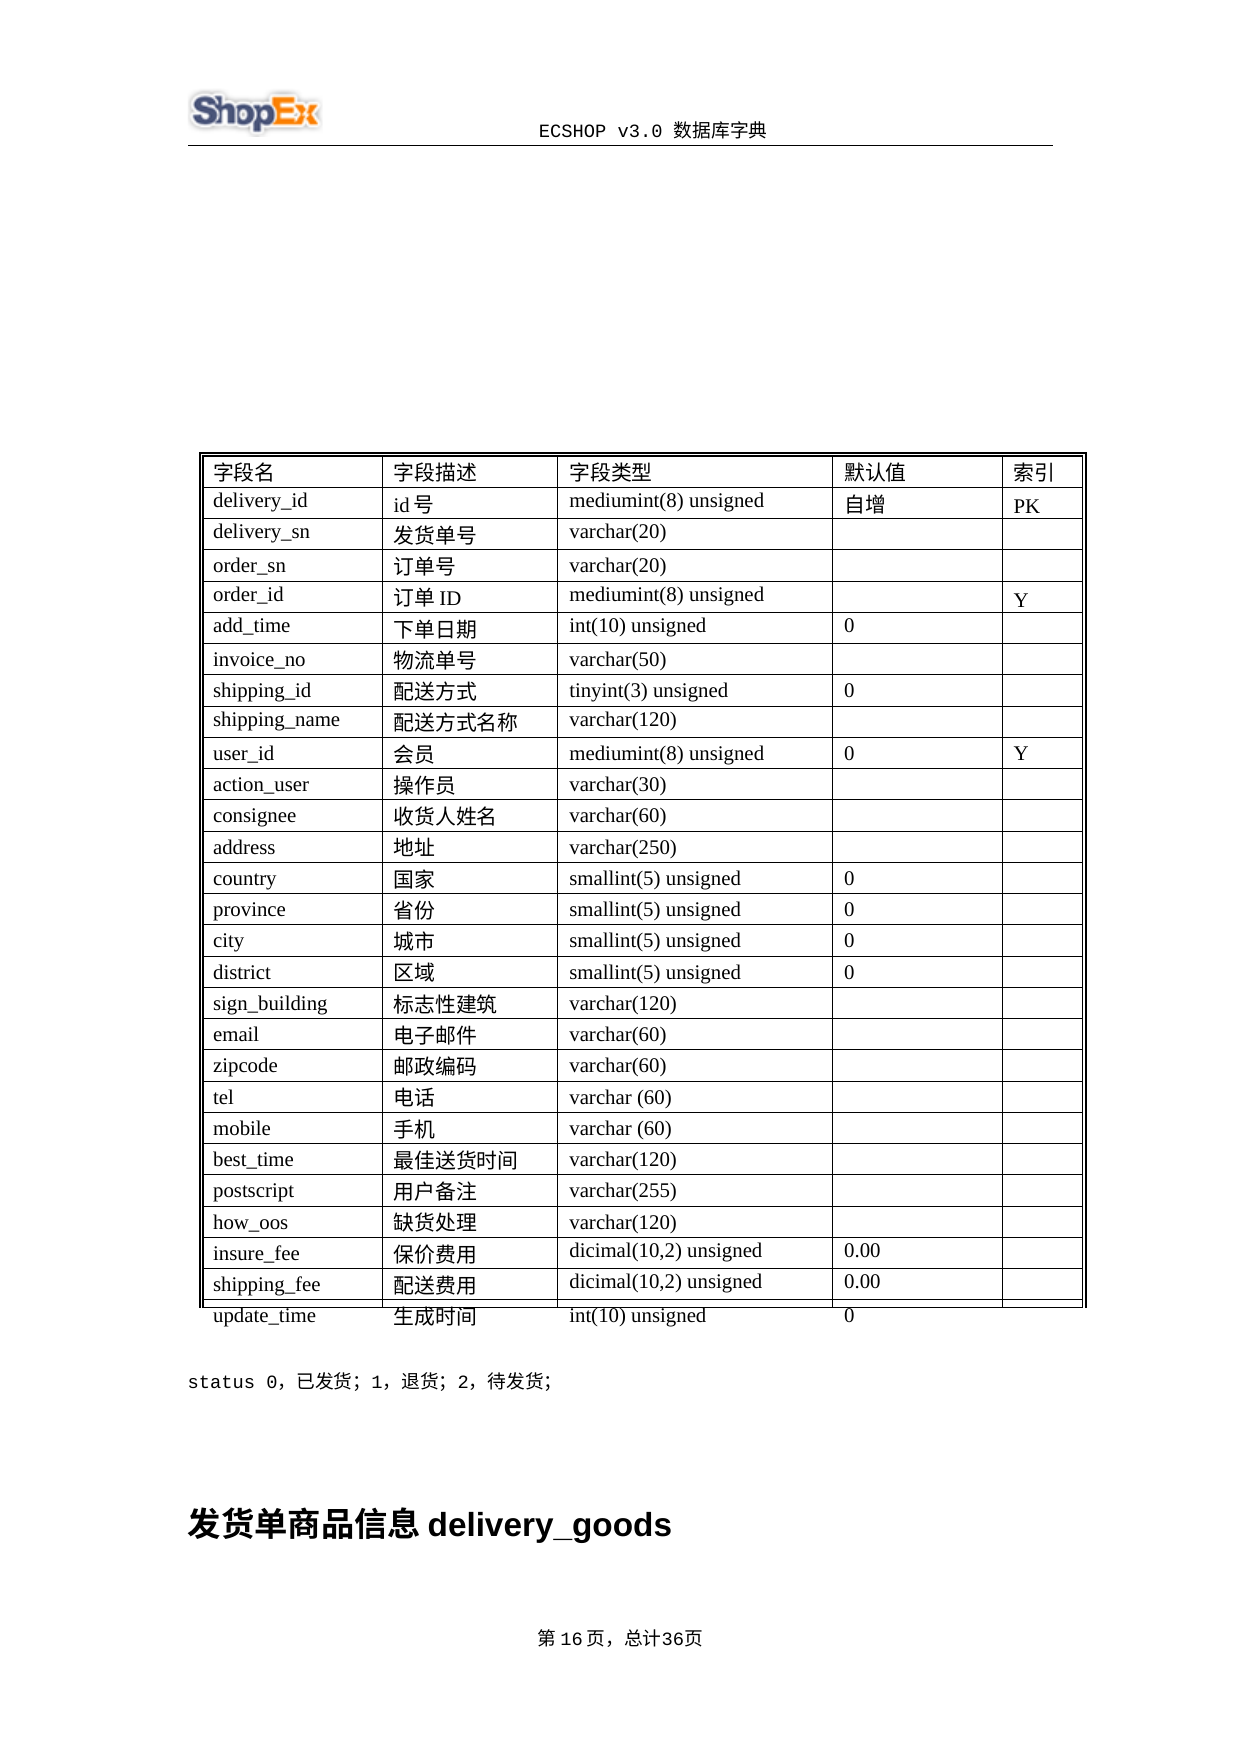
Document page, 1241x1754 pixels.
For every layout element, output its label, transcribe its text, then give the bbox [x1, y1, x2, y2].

picture [187, 88, 325, 137]
subtitle 发货单商品信息delivery_goods [187, 1489, 1053, 1554]
text status 0，已发货；1，退货；2，待发货； [187, 1364, 1053, 1397]
